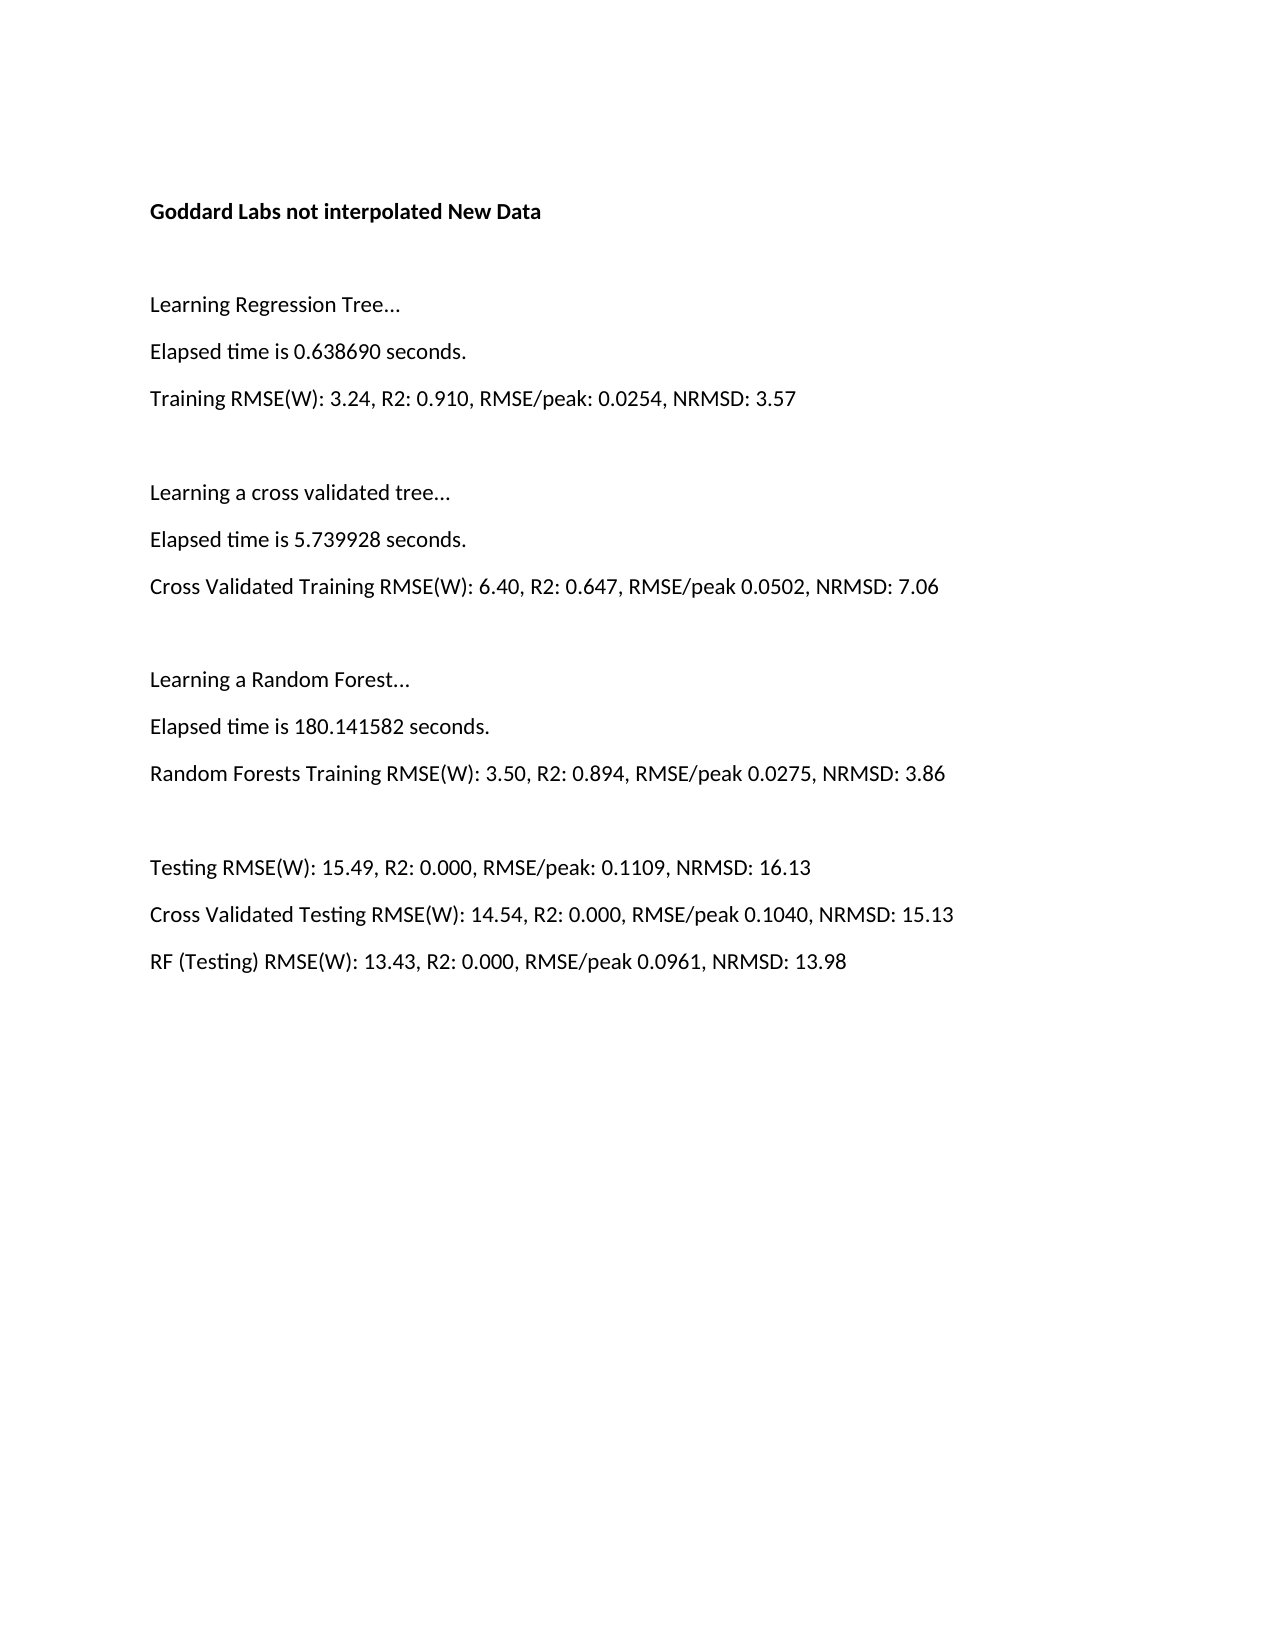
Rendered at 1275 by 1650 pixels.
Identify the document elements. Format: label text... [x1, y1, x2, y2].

text Goddard Labs not interpolated New Data [150, 197, 1125, 225]
text Learning a cross validated tree... [150, 478, 1125, 506]
text Cross Validated Training RMSE(W): 6.40, R2: 0.647, RMSE/peak 0.0502, NRMSD: 7.06 [150, 572, 1125, 600]
text Elapsed time is 180.141582 seconds. [150, 712, 1125, 741]
text RF (Testing) RMSE(W): 13.43, R2: 0.000, RMSE/peak 0.0961, NRMSD: 13.98 [150, 947, 1125, 1005]
text Training RMSE(W): 3.24, R2: 0.910, RMSE/peak: 0.0254, NRMSD: 3.57 [150, 384, 1125, 412]
text Random Forests Training RMSE(W): 3.50, R2: 0.894, RMSE/peak 0.0275, NRMSD: 3.86 [150, 759, 1125, 787]
text Elapsed time is 5.739928 seconds. [150, 525, 1125, 553]
text Elapsed time is 0.638690 seconds. [150, 337, 1125, 366]
text Learning Regression Tree... [150, 291, 1125, 319]
text Cross Validated Testing RMSE(W): 14.54, R2: 0.000, RMSE/peak 0.1040, NRMSD: 15.13 [150, 900, 1125, 928]
text Testing RMSE(W): 15.49, R2: 0.000, RMSE/peak: 0.1109, NRMSD: 16.13 [150, 853, 1125, 881]
text Learning a Random Forest... [150, 666, 1125, 694]
